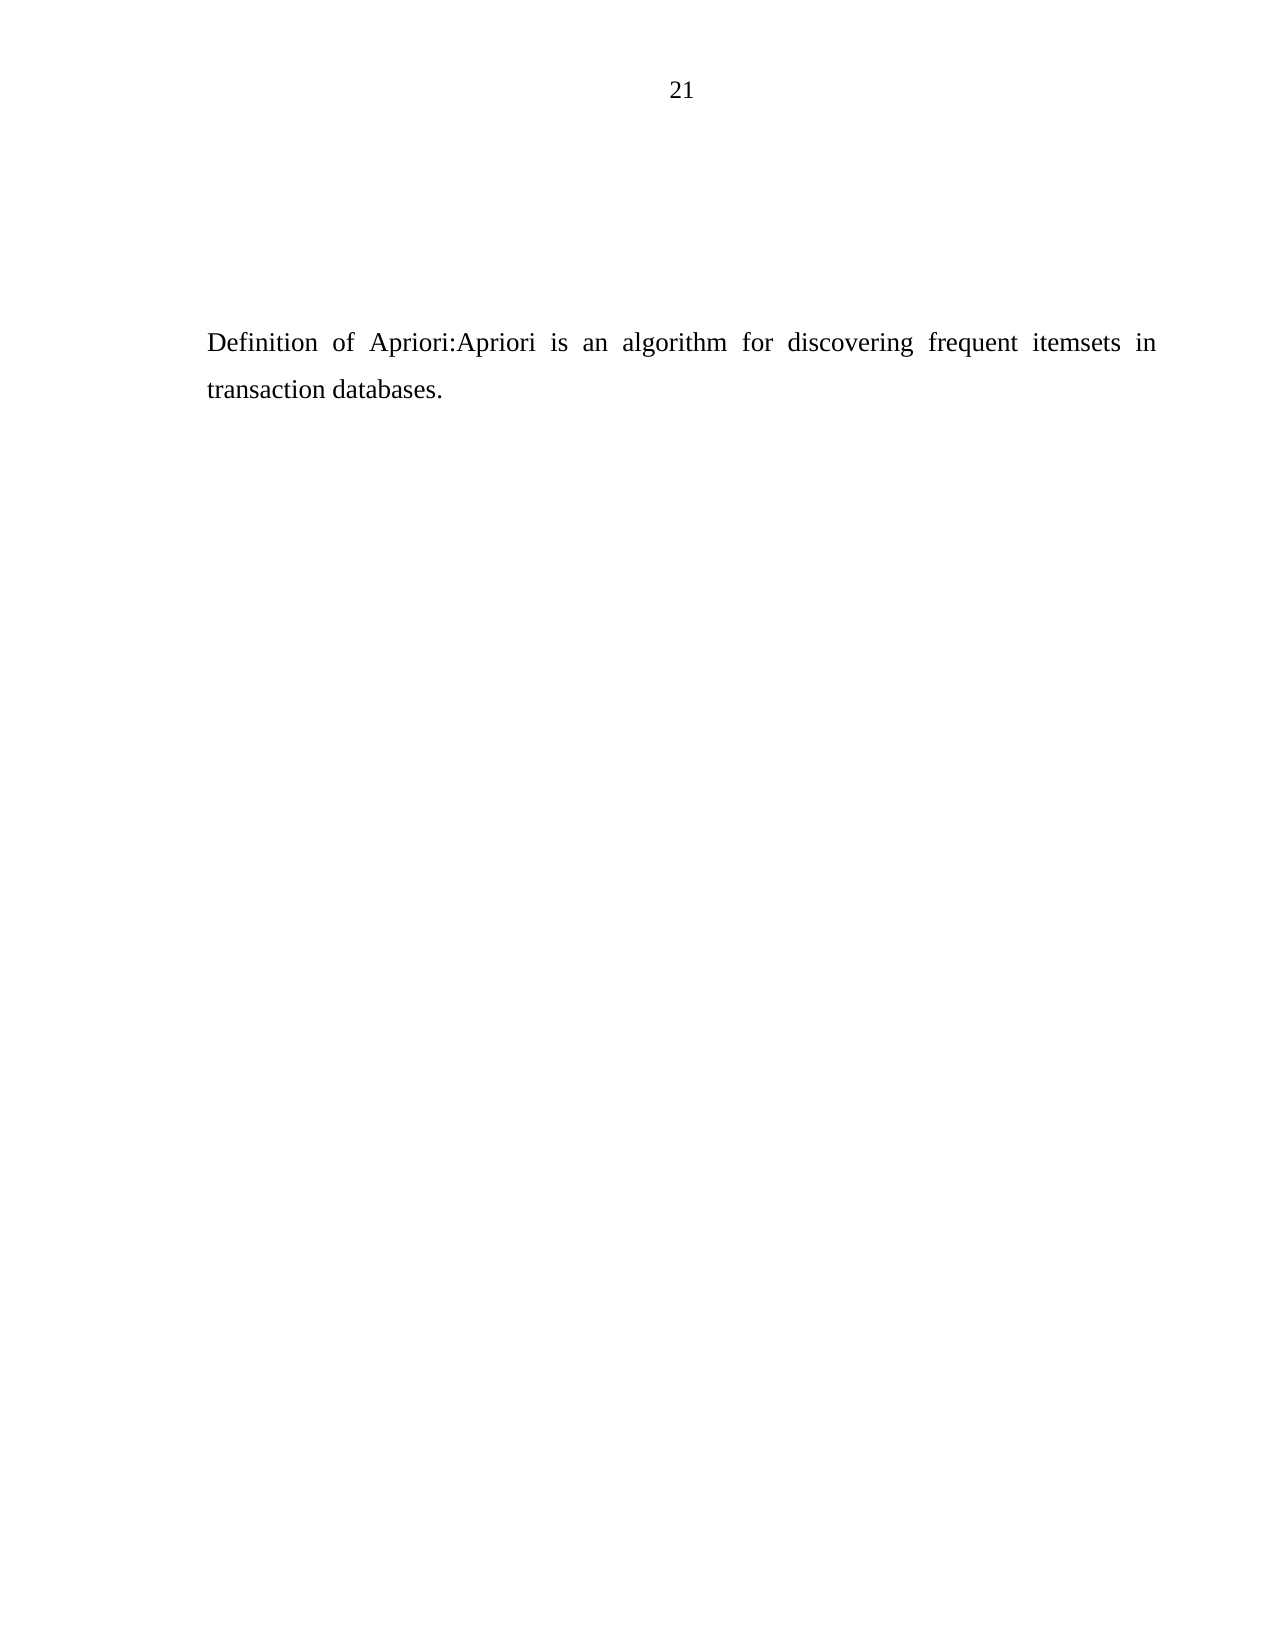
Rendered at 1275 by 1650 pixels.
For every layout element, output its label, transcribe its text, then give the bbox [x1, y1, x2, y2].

text Definition of Apriori:Apriori is an algorithm for discovering frequent itemsets in transaction databases. [207, 327, 1157, 404]
